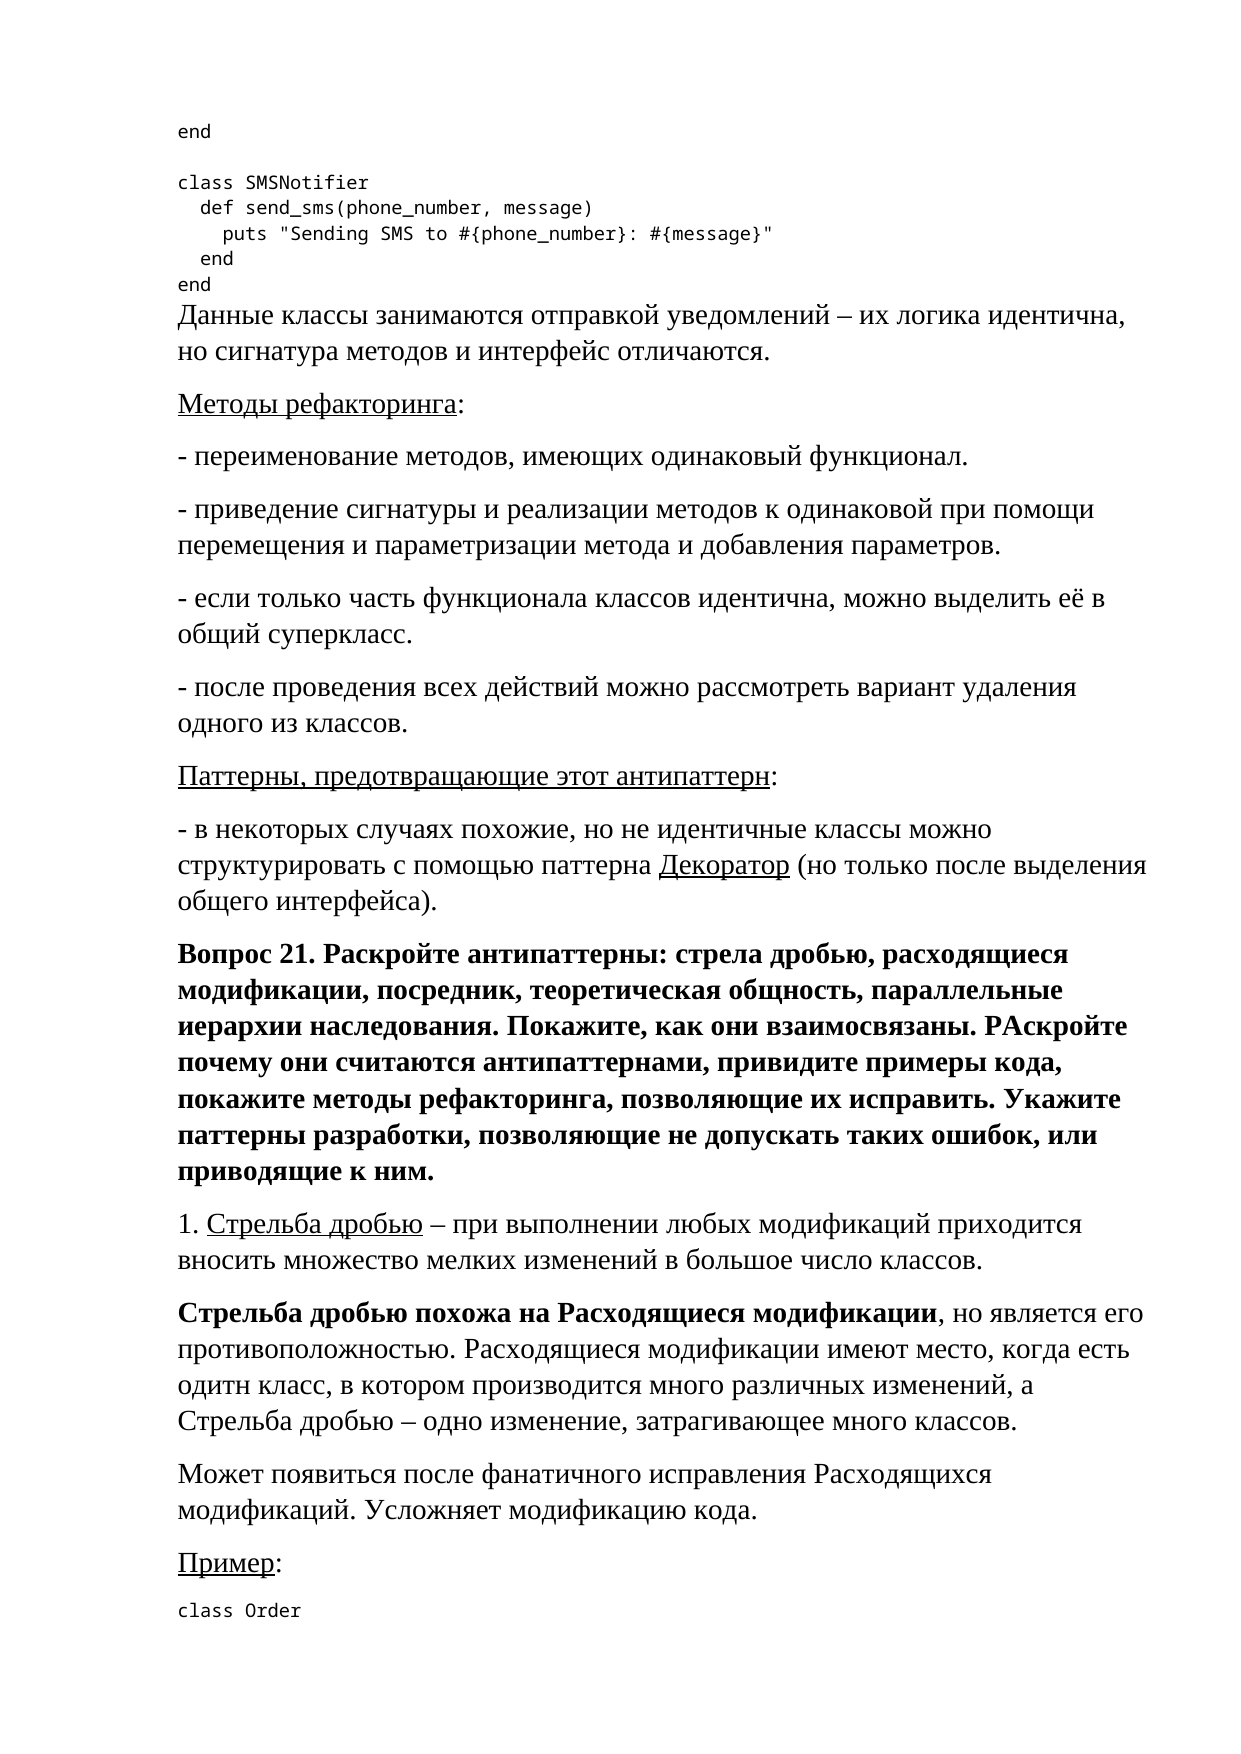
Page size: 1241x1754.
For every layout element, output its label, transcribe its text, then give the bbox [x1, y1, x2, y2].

text 1. Стрельба дробью – при выполнении любых модификаций приходится вносить множество мелких изменений в большое число классов. [177, 1206, 1152, 1276]
text class Order [177, 1598, 1152, 1623]
text class SMSNotifier [177, 169, 1152, 195]
text Пример: [177, 1545, 1152, 1578]
text - в некоторых случаях похожие, но не идентичные классы можно структурировать с помощью паттерна Декоратор (но только после выделения общего интерфейса). [177, 811, 1152, 917]
text Паттерны, предотвращающие этот антипаттерн: [177, 758, 1152, 792]
text - если только часть функционала классов идентична, можно выделить её в общий суперкласс. [177, 580, 1152, 650]
text Стрельба дробью похожа на Расходящиеся модификации, но является его противоположностью. Расходящиеся модификации имеют место, когда есть одитн класс, в котором производится много различных изменений, а Стрельба дробью – одно изменение, затрагивающее много классов. [177, 1295, 1152, 1437]
text end [177, 246, 1152, 271]
text puts "Sending SMS to #{phone_number}: #{message}" [177, 220, 1152, 246]
text - после проведения всех действий можно рассмотреть вариант удаления одного из классов. [177, 669, 1152, 739]
text Методы рефакторинга: [177, 386, 1152, 419]
text - переименование методов, имеющих одинаковый функционал. [177, 438, 1152, 472]
text Вопрос 21. Раскройте антипаттерны: стрела дробью, расходящиеся модификации, посредник, теоретическая общность, параллельные иерархии наследования. Покажите, как они взаимосвязаны. РАскройте почему они считаются антипаттернами, привидите примеры кода, покажите методы рефакторинга, позволяющие их исправить. Укажите паттерны разработки, позволяющие не допускать таких ошибок, или приводящие к ним. [177, 936, 1152, 1187]
text Может появиться после фанатичного исправления Расходящихся модификаций. Усложняет модификацию кода. [177, 1456, 1152, 1526]
text end [177, 118, 1152, 144]
text Данные классы занимаются отправкой уведомлений – их логика идентична, но сигнатура методов и интерфейс отличаются. [177, 297, 1152, 366]
text end [177, 271, 1152, 297]
text def send_sms(phone_number, message) [177, 195, 1152, 220]
text - приведение сигнатуры и реализации методов к одинаковой при помощи перемещения и параметризации метода и добавления параметров. [177, 491, 1152, 561]
